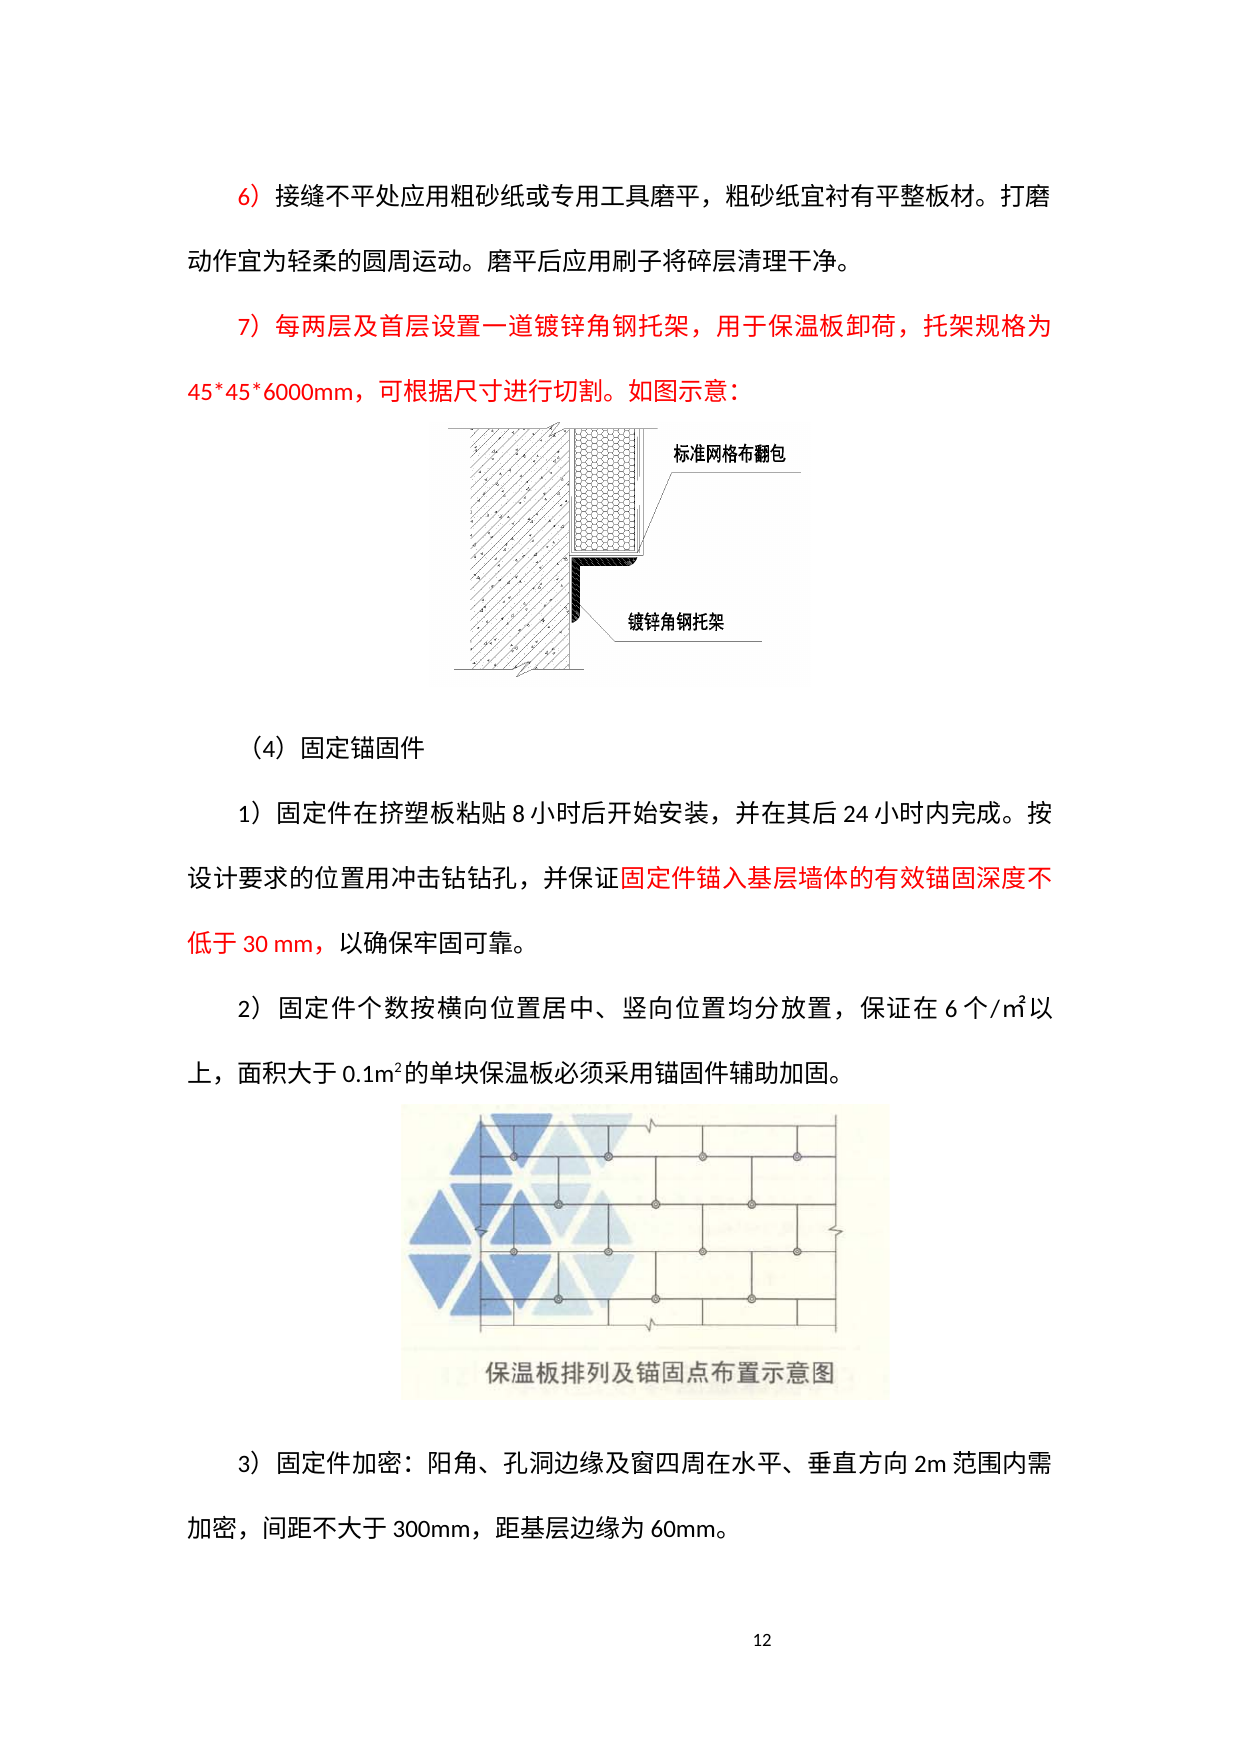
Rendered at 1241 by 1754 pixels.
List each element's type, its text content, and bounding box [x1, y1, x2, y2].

text （4）固定锚固件 [187, 714, 1053, 779]
list 每两层及首层设置一道镀锌角钢托架，用于保温板卸荷，托架规格为45*45*6000mm，可根据尺寸进行切割。如图示意： [187, 292, 1053, 422]
list 接缝不平处应用粗砂纸或专用工具磨平，粗砂纸宜衬有平整板材。打磨动作宜为轻柔的圆周运动。磨平后应用刷子将碎层清理干净。 [187, 162, 1053, 292]
text 2）固定件个数按横向位置居中、竖向位置均分放置，保证在6个/㎡以上，面积大于0.1m2的单块保温板必须采用锚固件辅助加固。 [187, 974, 1053, 1104]
text 3）固定件加密：阳角、孔洞边缘及窗四周在水平、垂直方向2m范围内需加密，间距不大于300mm，距基层边缘为60mm。 [187, 1429, 1053, 1559]
picture [428, 422, 812, 687]
text 1）固定件在挤塑板粘贴8小时后开始安装，并在其后24小时内完成。按设计要求的位置用冲击钻钻孔，并保证固定件锚入基层墙体的有效锚固深度不低于30 mm，以确保牢固可靠。 [187, 779, 1053, 974]
picture [400, 1104, 890, 1400]
